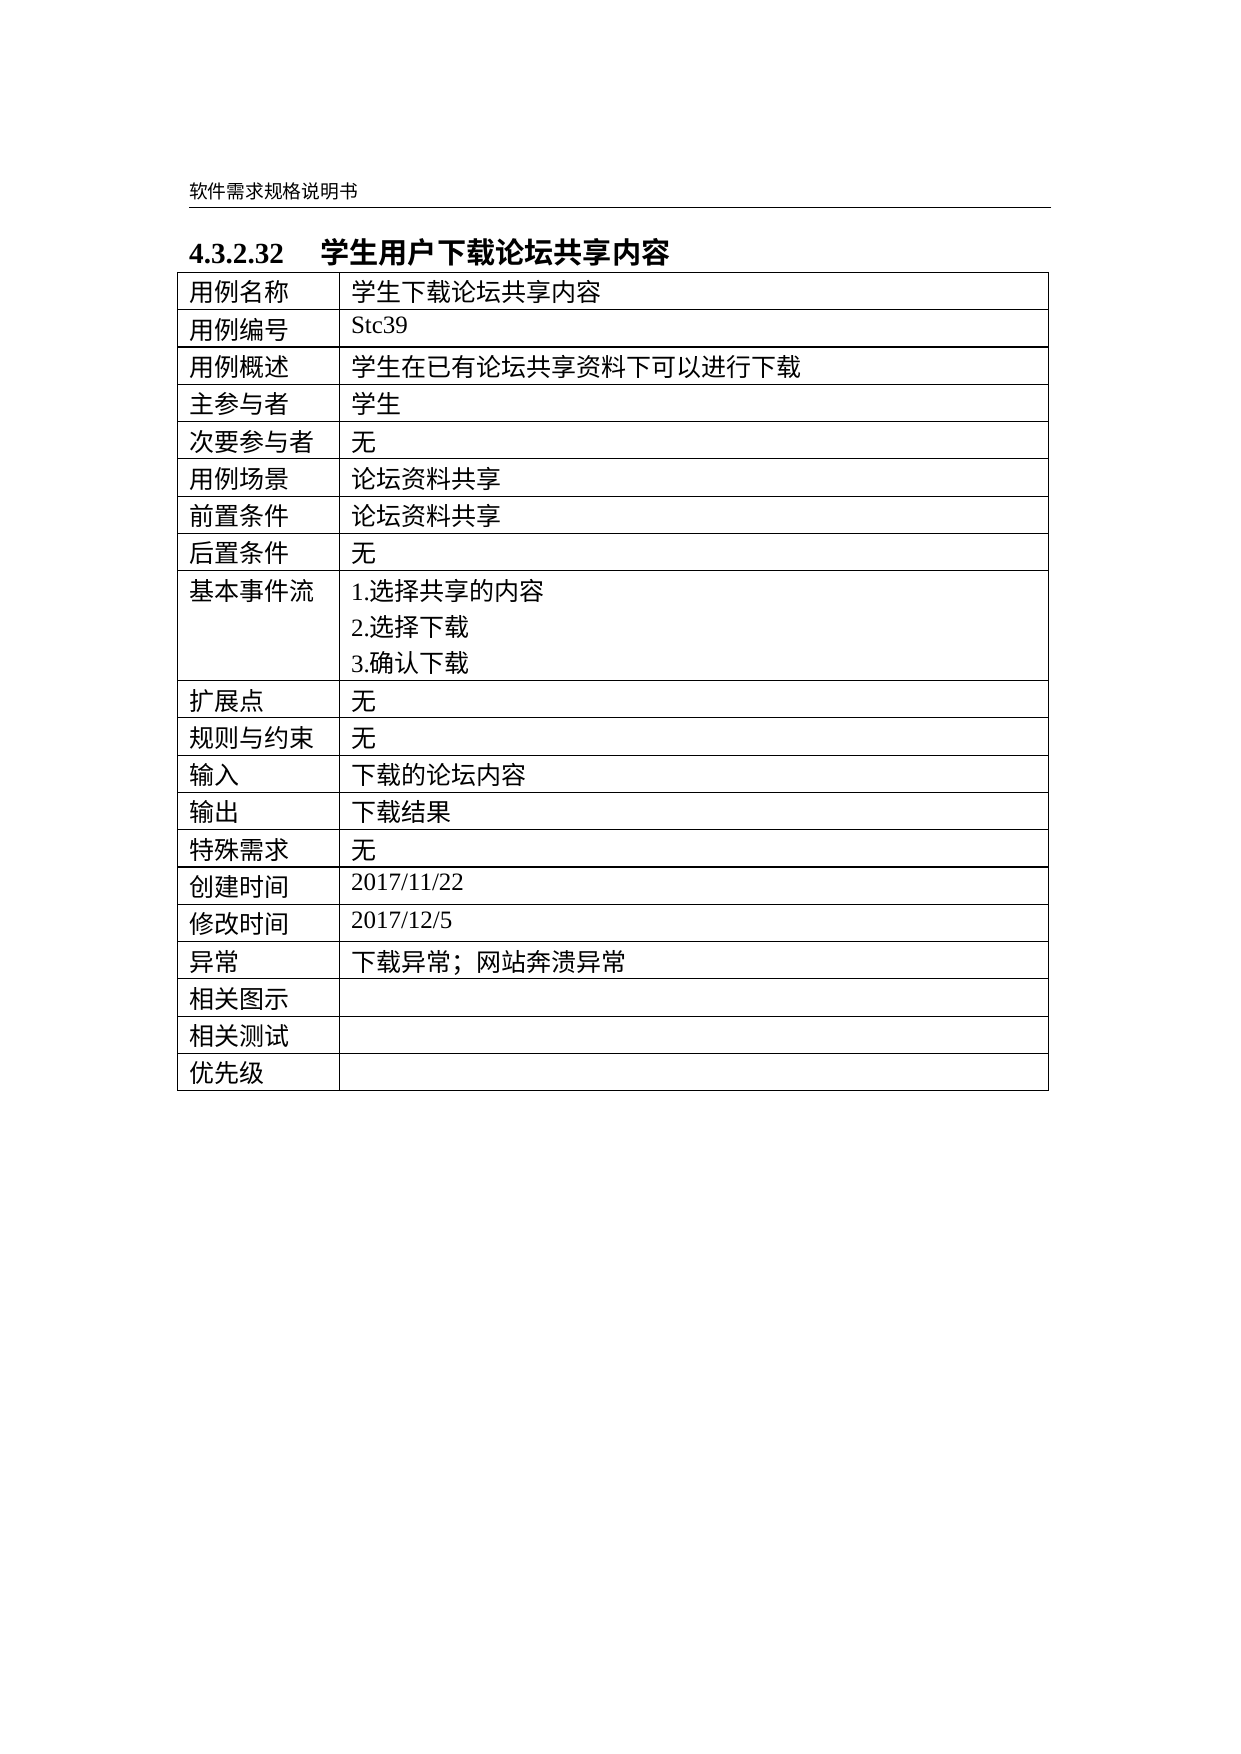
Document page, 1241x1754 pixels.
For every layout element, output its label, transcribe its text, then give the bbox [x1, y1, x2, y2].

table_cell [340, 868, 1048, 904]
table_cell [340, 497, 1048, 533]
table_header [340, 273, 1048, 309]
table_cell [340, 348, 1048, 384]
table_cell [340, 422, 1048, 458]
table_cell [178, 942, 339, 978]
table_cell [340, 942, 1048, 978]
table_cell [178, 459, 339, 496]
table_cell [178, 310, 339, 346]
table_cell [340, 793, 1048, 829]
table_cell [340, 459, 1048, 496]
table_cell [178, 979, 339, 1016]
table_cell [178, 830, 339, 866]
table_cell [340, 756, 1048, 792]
subtitle 学生用户下载论坛共享内容 [189, 229, 1051, 272]
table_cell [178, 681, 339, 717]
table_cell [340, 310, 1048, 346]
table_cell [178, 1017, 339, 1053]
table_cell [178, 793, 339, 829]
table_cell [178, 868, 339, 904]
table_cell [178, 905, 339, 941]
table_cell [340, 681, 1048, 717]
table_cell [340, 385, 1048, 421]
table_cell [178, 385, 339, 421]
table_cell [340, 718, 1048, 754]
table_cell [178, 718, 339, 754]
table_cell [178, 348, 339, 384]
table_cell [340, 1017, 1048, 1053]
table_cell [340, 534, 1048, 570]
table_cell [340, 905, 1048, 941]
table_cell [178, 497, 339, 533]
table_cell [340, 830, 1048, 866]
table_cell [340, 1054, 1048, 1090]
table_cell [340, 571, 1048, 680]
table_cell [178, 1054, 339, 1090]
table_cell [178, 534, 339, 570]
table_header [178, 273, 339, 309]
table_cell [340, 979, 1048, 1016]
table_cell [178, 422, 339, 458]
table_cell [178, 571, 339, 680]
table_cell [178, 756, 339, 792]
